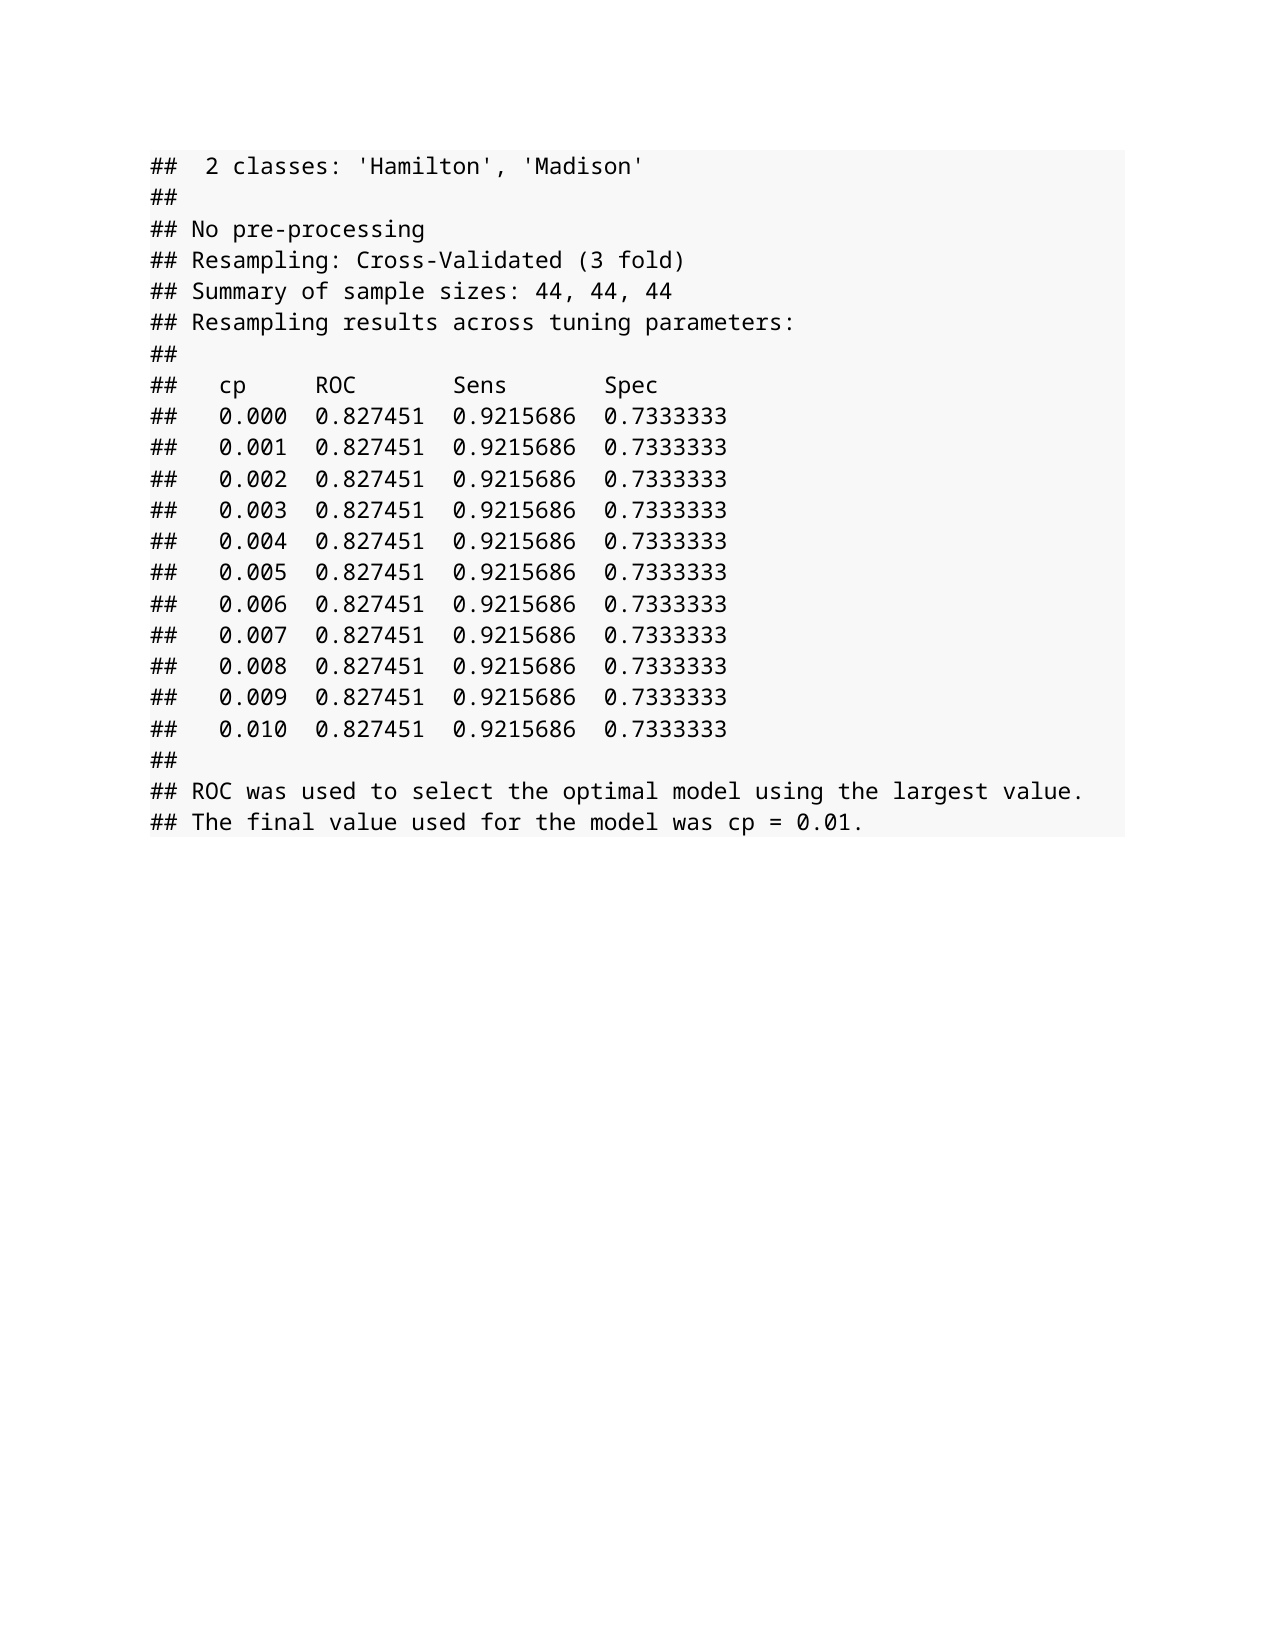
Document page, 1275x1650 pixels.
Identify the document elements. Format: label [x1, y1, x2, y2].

text [150, 150, 1125, 837]
